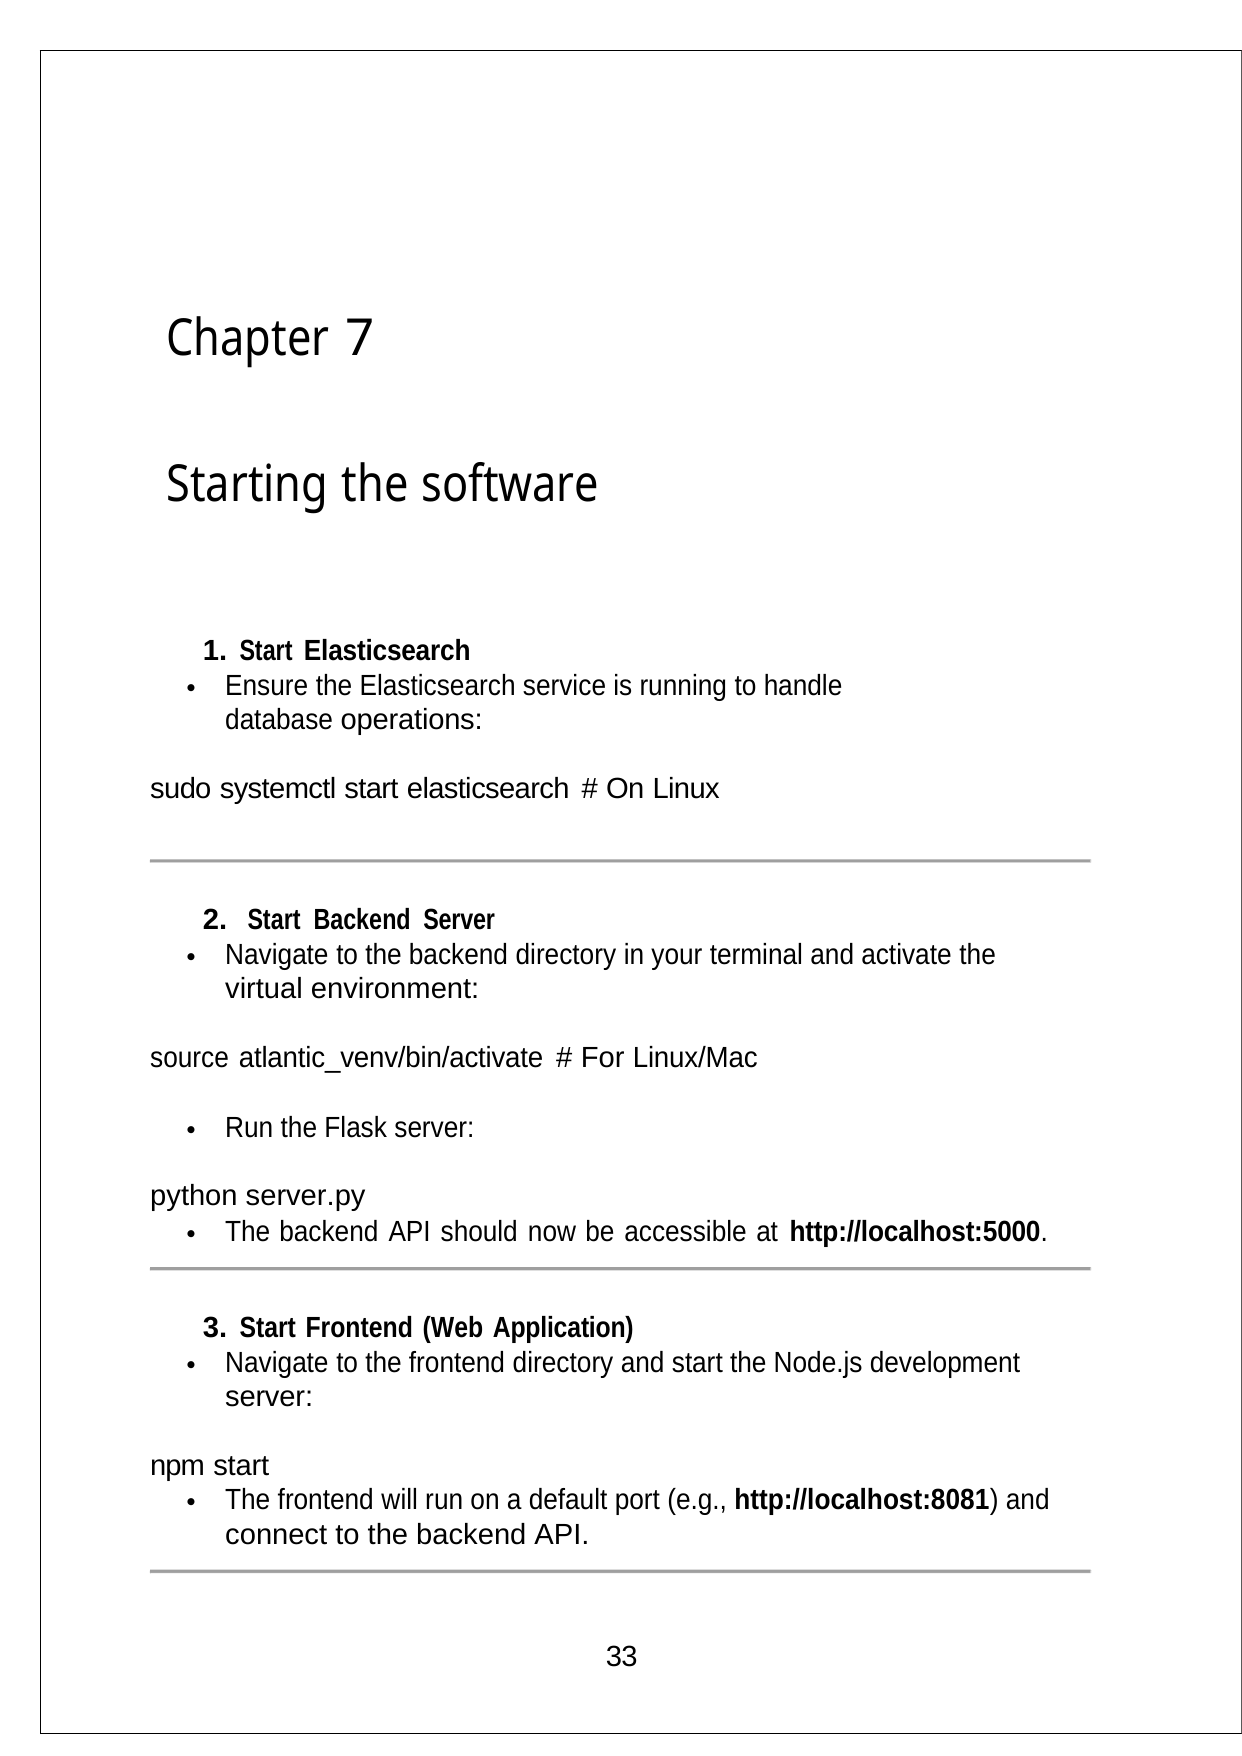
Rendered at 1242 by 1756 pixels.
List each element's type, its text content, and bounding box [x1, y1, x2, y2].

text Chapter 7 [166, 301, 1241, 370]
list Ensure the Elasticsearch service is running to handle database operations: [187, 668, 957, 735]
list Run the Flask server: python server.py [150, 1074, 475, 1212]
list Start Frontend (Web Application) [203, 1310, 1241, 1343]
list Navigate to the backend directory in your terminal and activate the virtual environment: [187, 937, 999, 1005]
text Starting the software [166, 446, 1241, 516]
text source atlantic_venv/bin/activate # For Linux/Mac [150, 1040, 1241, 1074]
list Start Elasticsearch [203, 633, 1241, 667]
list The backend API should now be accessible at http://localhost:5000. [187, 1214, 1241, 1248]
list Start Backend Server [203, 902, 1241, 936]
list The frontend will run on a default port (e.g., http://localhost:8081) and connect to the backend API. [187, 1482, 1050, 1550]
list Navigate to the frontend directory and start the Node.js development server: [187, 1345, 1024, 1413]
text sudo systemctl start elasticsearch # On Linux [150, 771, 1241, 805]
text npm start [150, 1448, 1241, 1481]
